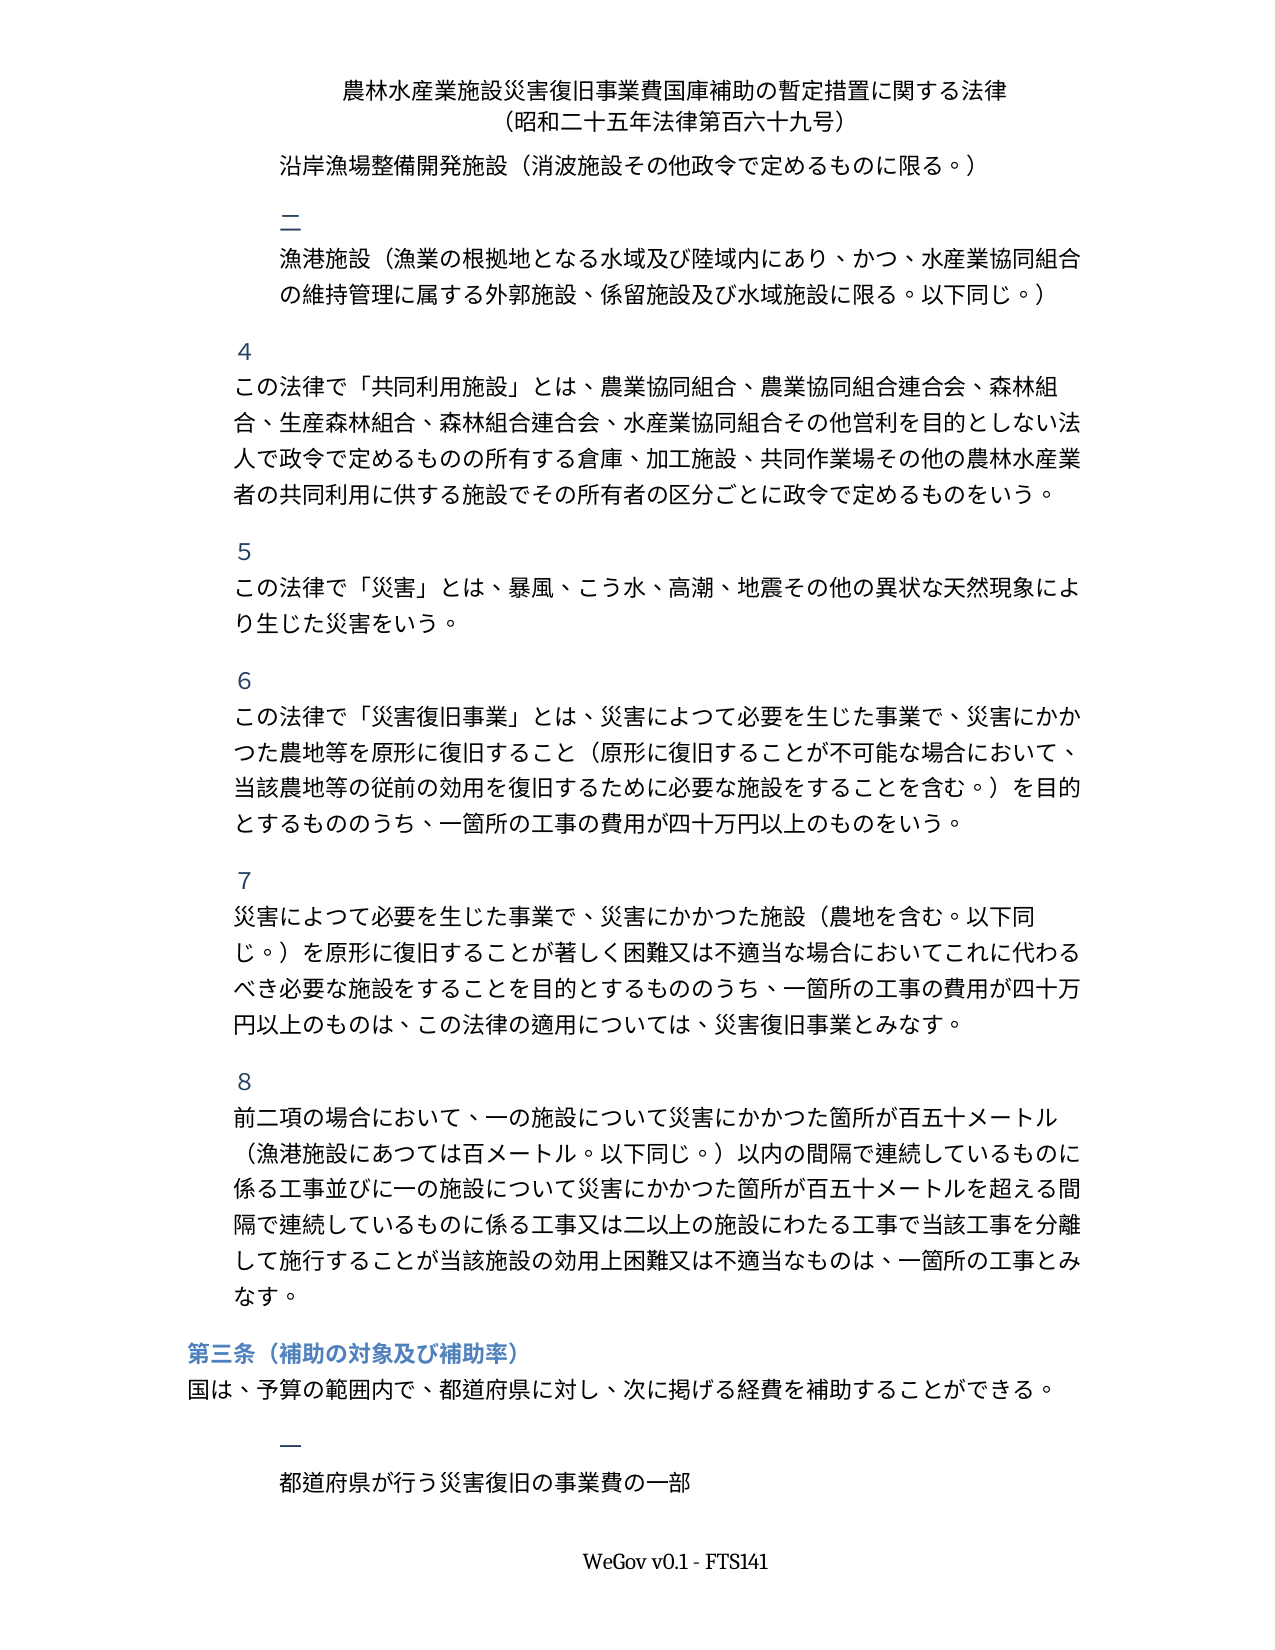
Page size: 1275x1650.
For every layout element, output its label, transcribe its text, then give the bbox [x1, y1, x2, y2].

subtitle ４ [233, 335, 1087, 367]
text 漁港施設（漁業の根拠地となる水域及び陸域内にあり、かつ、水産業協同組合の維持管理に属する外郭施設、係留施設及び水域施設に限る。以下同じ。） [279, 243, 1087, 310]
text 国は、予算の範囲内で、都道府県に対し、次に掲げる経費を補助することができる。 [187, 1374, 1087, 1405]
text 沿岸漁場整備開発施設（消波施設その他政令で定めるものに限る。） [279, 150, 1087, 181]
subtitle 二 [279, 207, 1087, 238]
subtitle ７ [233, 865, 1087, 896]
text この法律で「災害」とは、暴風、こう水、高潮、地震その他の異状な天然現象により生じた災害をいう。 [233, 572, 1087, 639]
text 都道府県が行う災害復旧の事業費の一部 [279, 1467, 1087, 1498]
subtitle ８ [233, 1066, 1087, 1097]
text この法律で「災害復旧事業」とは、災害によつて必要を生じた事業で、災害にかかつた農地等を原形に復旧すること（原形に復旧することが不可能な場合において、当該農地等の従前の効用を復旧するために必要な施設をすることを含む。）を目的とするもののうち、一箇所の工事の費用が四十万円以上のものをいう。 [233, 701, 1087, 839]
text 災害によつて必要を生じた事業で、災害にかかつた施設（農地を含む。以下同じ。）を原形に復旧することが著しく困難又は不適当な場合においてこれに代わるべき必要な施設をすることを目的とするもののうち、一箇所の工事の費用が四十万円以上のものは、この法律の適用については、災害復旧事業とみなす。 [233, 901, 1087, 1040]
text 前二項の場合において、一の施設について災害にかかつた箇所が百五十メートル（漁港施設にあつては百メートル。以下同じ。）以内の間隔で連続しているものに係る工事並びに一の施設について災害にかかつた箇所が百五十メートルを超える間隔で連続しているものに係る工事又は二以上の施設にわたる工事で当該工事を分離して施行することが当該施設の効用上困難又は不適当なものは、一箇所の工事とみなす。 [233, 1102, 1087, 1312]
subtitle 一 [279, 1431, 1087, 1462]
text この法律で「共同利用施設」とは、農業協同組合、農業協同組合連合会、森林組合、生産森林組合、森林組合連合会、水産業協同組合その他営利を目的としない法人で政令で定めるものの所有する倉庫、加工施設、共同作業場その他の農林水産業者の共同利用に供する施設でその所有者の区分ごとに政令で定めるものをいう。 [233, 371, 1087, 510]
subtitle 第三条（補助の対象及び補助率） [187, 1338, 1087, 1369]
subtitle ６ [233, 664, 1087, 696]
subtitle ５ [233, 536, 1087, 567]
